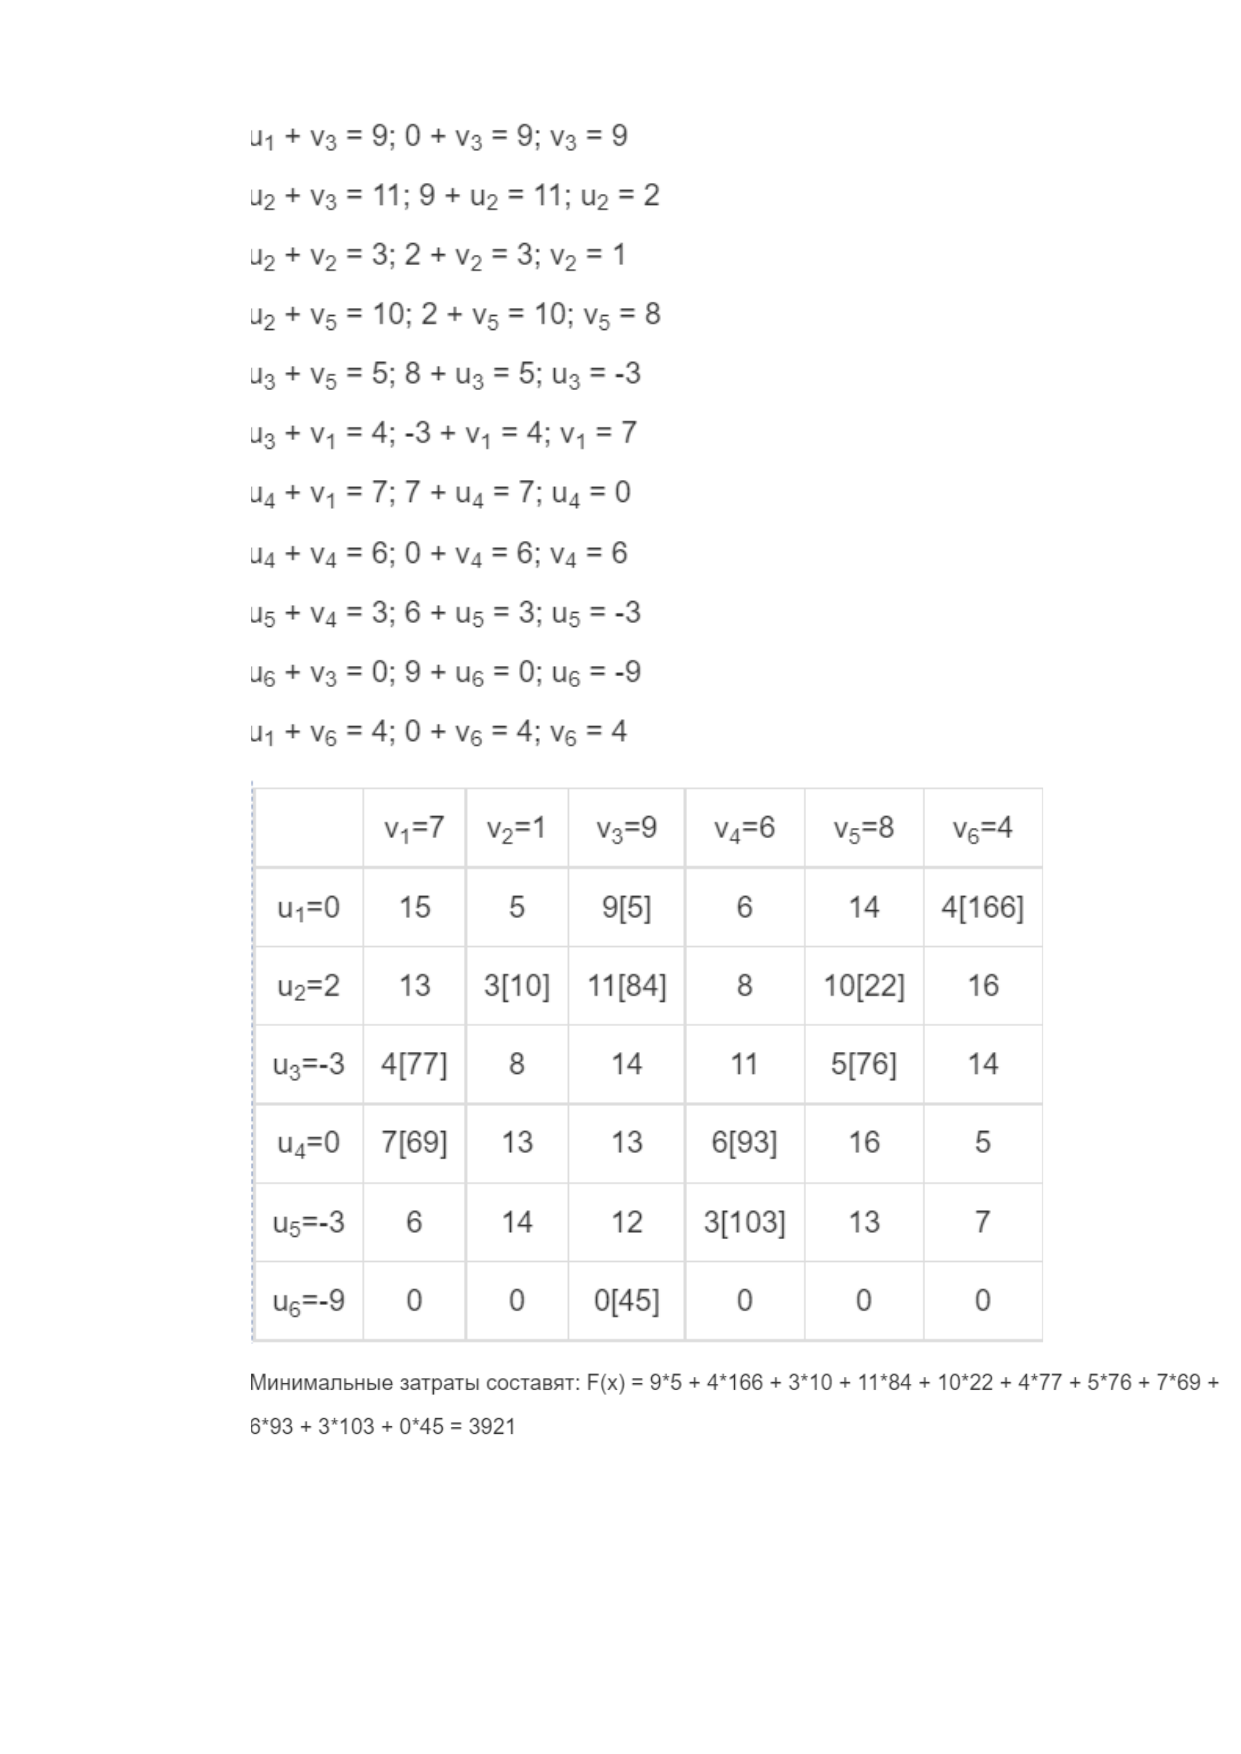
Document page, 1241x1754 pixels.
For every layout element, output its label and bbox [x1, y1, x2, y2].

picture [251, 1362, 1226, 1440]
picture [251, 118, 714, 762]
picture [251, 780, 1044, 1344]
